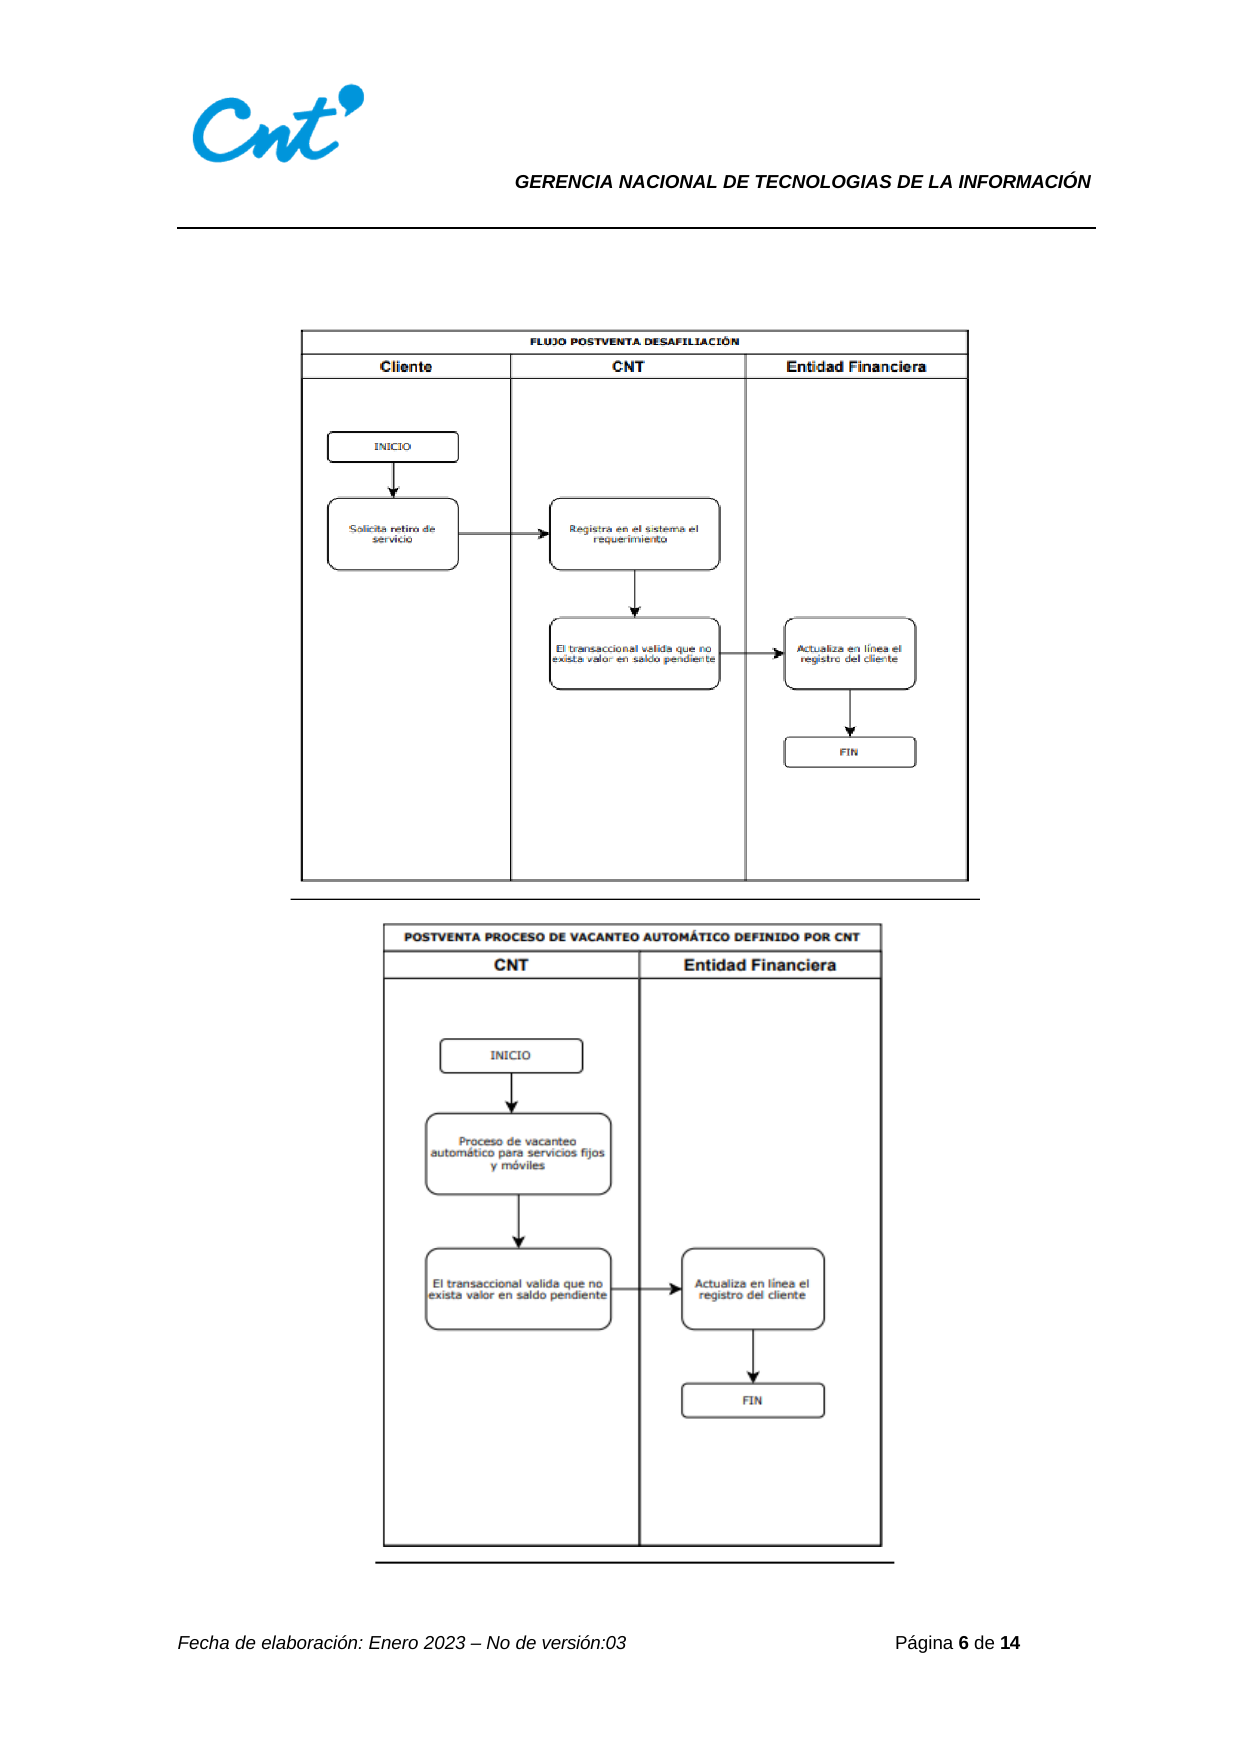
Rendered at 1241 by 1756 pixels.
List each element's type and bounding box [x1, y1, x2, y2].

picture [382, 923, 883, 1547]
picture [290, 315, 980, 900]
picture [192, 83, 365, 163]
picture [192, 141, 282, 163]
